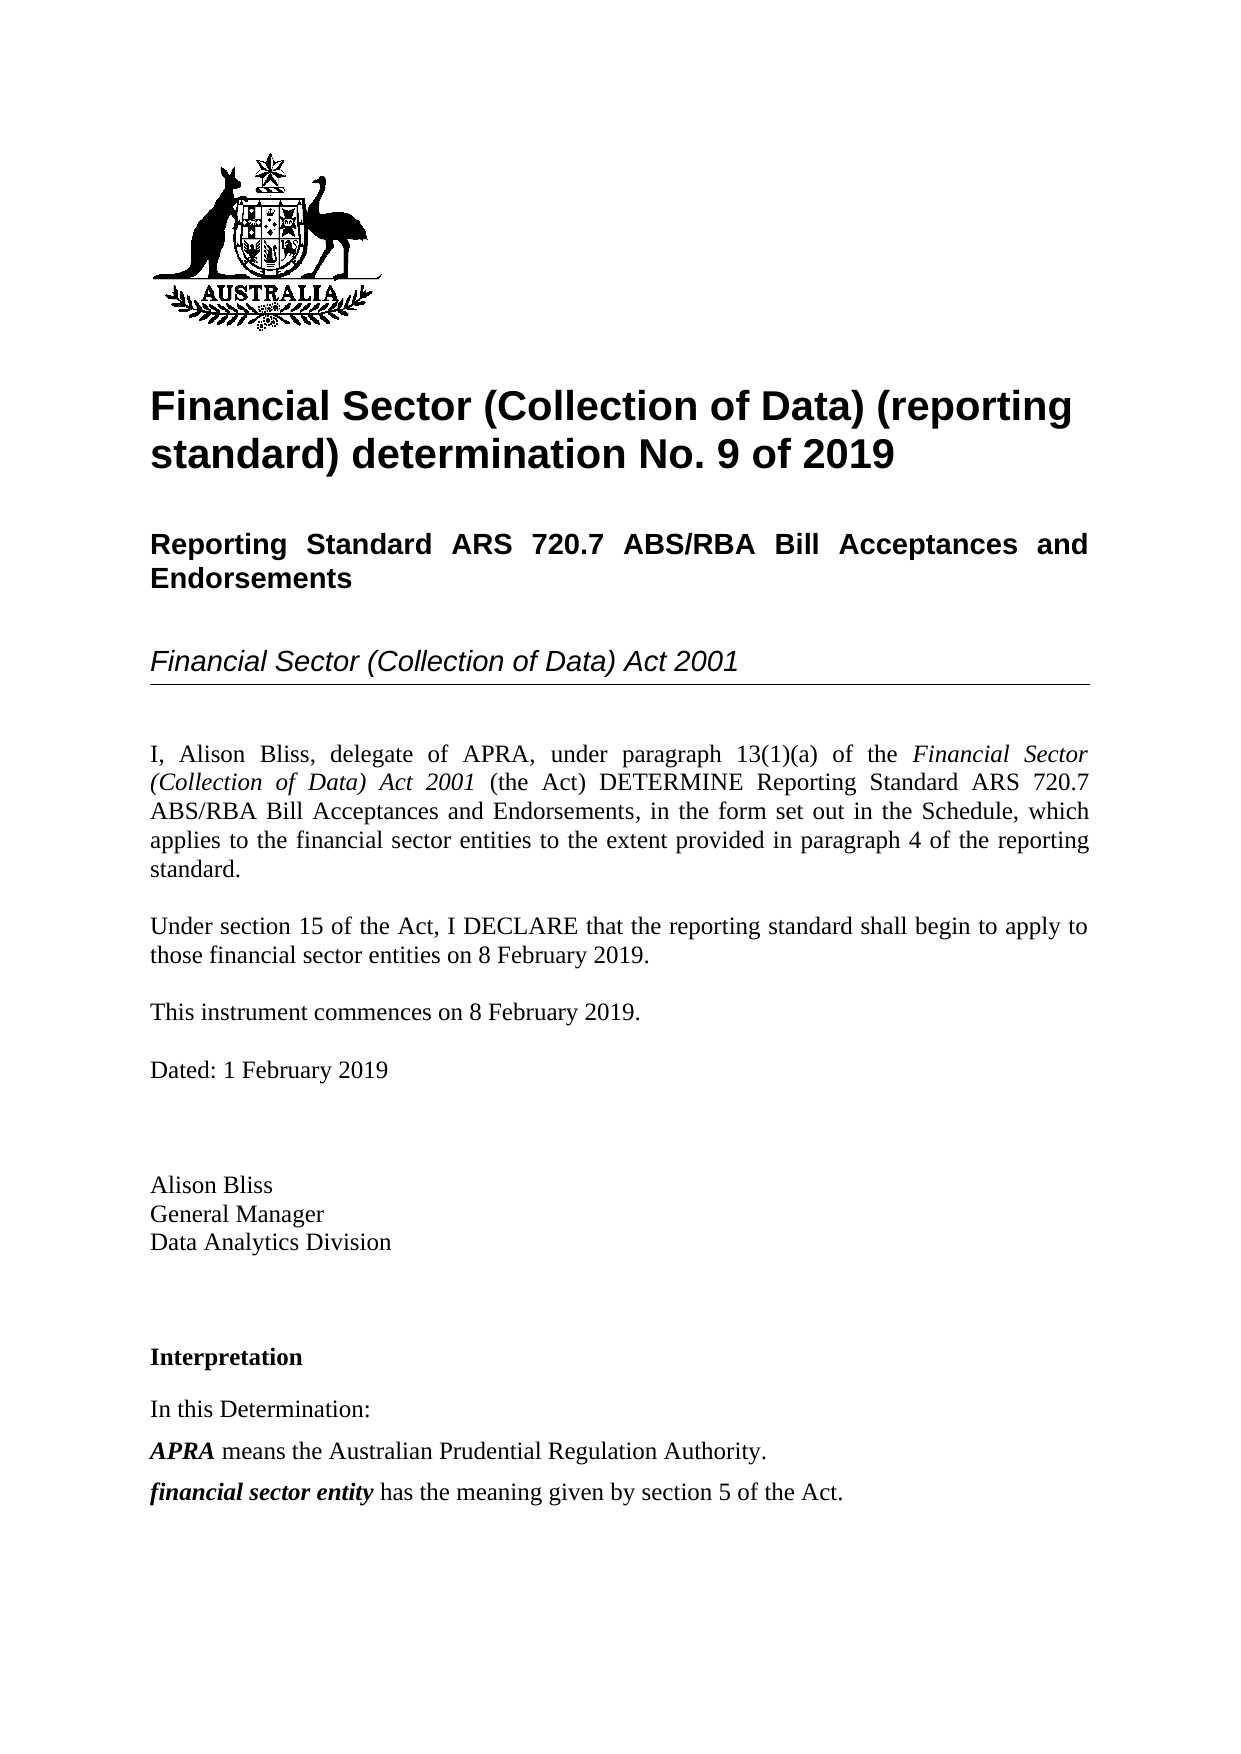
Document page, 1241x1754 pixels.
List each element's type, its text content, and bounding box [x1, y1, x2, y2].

text Under section 15 of the Act, I DECLARE that the reporting standard shall begin to apply to those financial sector entities on 8 February 2019. [150, 911, 1090, 969]
text I, Alison Bliss, delegate of APRA, under paragraph 13(1)(a) of the Financial Sector (Collection of Data) Act 2001 (the Act) DETERMINE Reporting Standard ARS 720.7 ABS/RBA Bill Acceptances and Endorsements, in the form set out in the Schedule, which applies to the financial sector entities to the extent provided in paragraph 4 of the reporting standard. [150, 739, 1090, 882]
text This instrument commences on 8 February 2019. [150, 997, 1090, 1026]
text Reporting Standard ARS 720.7 ABS/RBA Bill Acceptances and Endorsements [150, 527, 1090, 594]
text Dated: 1 February 2019 [150, 1055, 1090, 1084]
text APRA means the Australian Prudential Regulation Authority. [150, 1436, 1090, 1464]
text Data Analytics Division [150, 1227, 1090, 1256]
text financial sector entity has the meaning given by section 5 of the Act. [150, 1477, 1090, 1506]
text Alison Bliss [150, 1170, 1090, 1199]
text General Manager [150, 1199, 1090, 1227]
text Financial Sector (Collection of Data) Act 2001 [150, 644, 1090, 684]
text Interpretation [150, 1342, 1090, 1371]
text Financial Sector (Collection of Data) (reporting standard) determination No. 9 of 2019 [150, 381, 1090, 477]
text In this Determination: [150, 1396, 1090, 1423]
